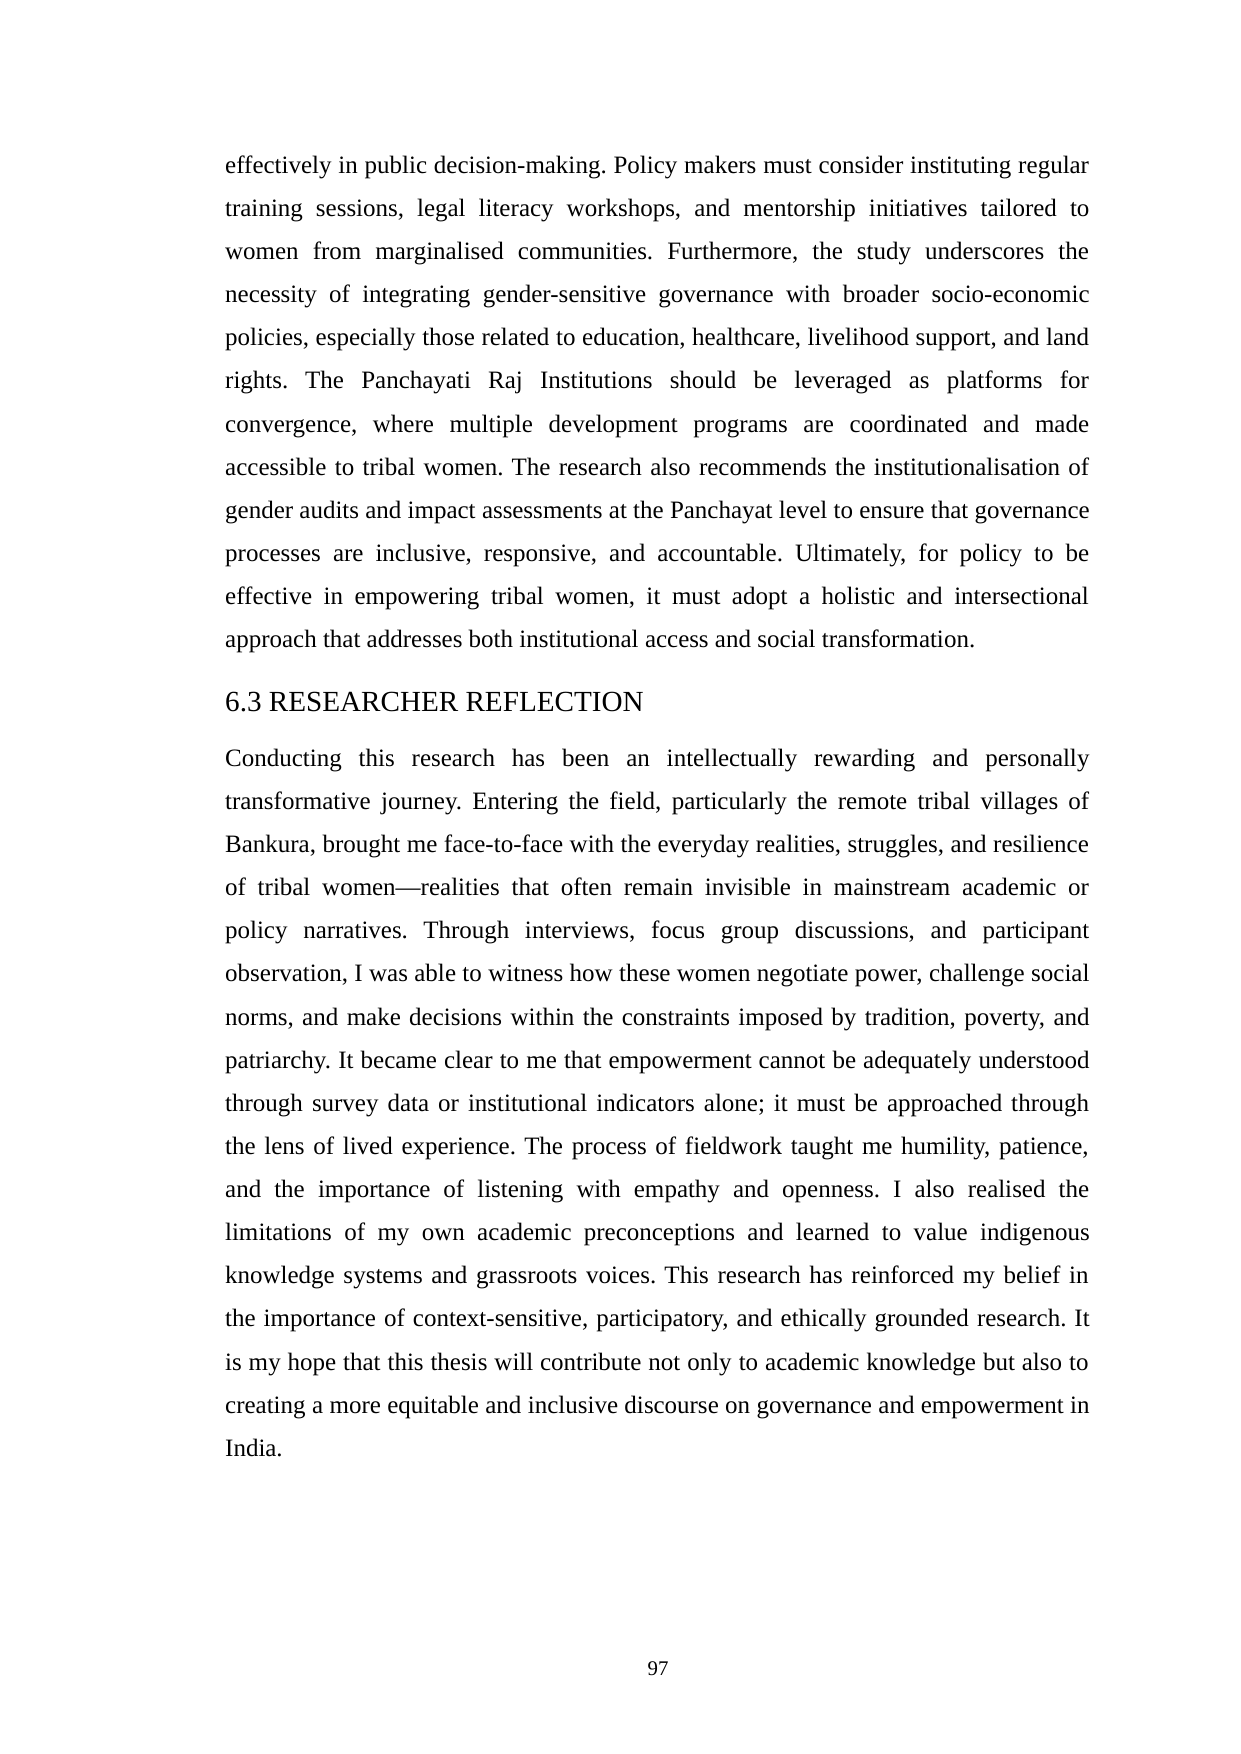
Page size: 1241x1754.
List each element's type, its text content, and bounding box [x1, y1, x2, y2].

subtitle 6.3 RESEARCHER REFLECTION [225, 684, 1090, 718]
text Conducting this research has been an intellectually rewarding and personally transformative journey. Entering the field, particularly the remote tribal villages of Bankura, brought me face-to-face with the everyday realities, struggles, and resilience of tribal women—realities that often remain invisible in mainstream academic or policy narratives. Through interviews, focus group discussions, and participant observation, I was able to witness how these women negotiate power, challenge social norms, and make decisions within the constraints imposed by tradition, poverty, and patriarchy. It became clear to me that empowerment cannot be adequately understood through survey data or institutional indicators alone; it must be approached through the lens of lived experience. The process of fieldwork taught me humility, patience, and the importance of listening with empathy and openness. I also realised the limitations of my own academic preconceptions and learned to value indigenous knowledge systems and grassroots voices. This research has reinforced my belief in the importance of context-sensitive, participatory, and ethically grounded research. It is my hope that this thesis will contribute not only to academic knowledge but also to creating a more equitable and inclusive discourse on governance and empowerment in India. [225, 743, 1090, 1462]
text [225, 150, 1090, 653]
